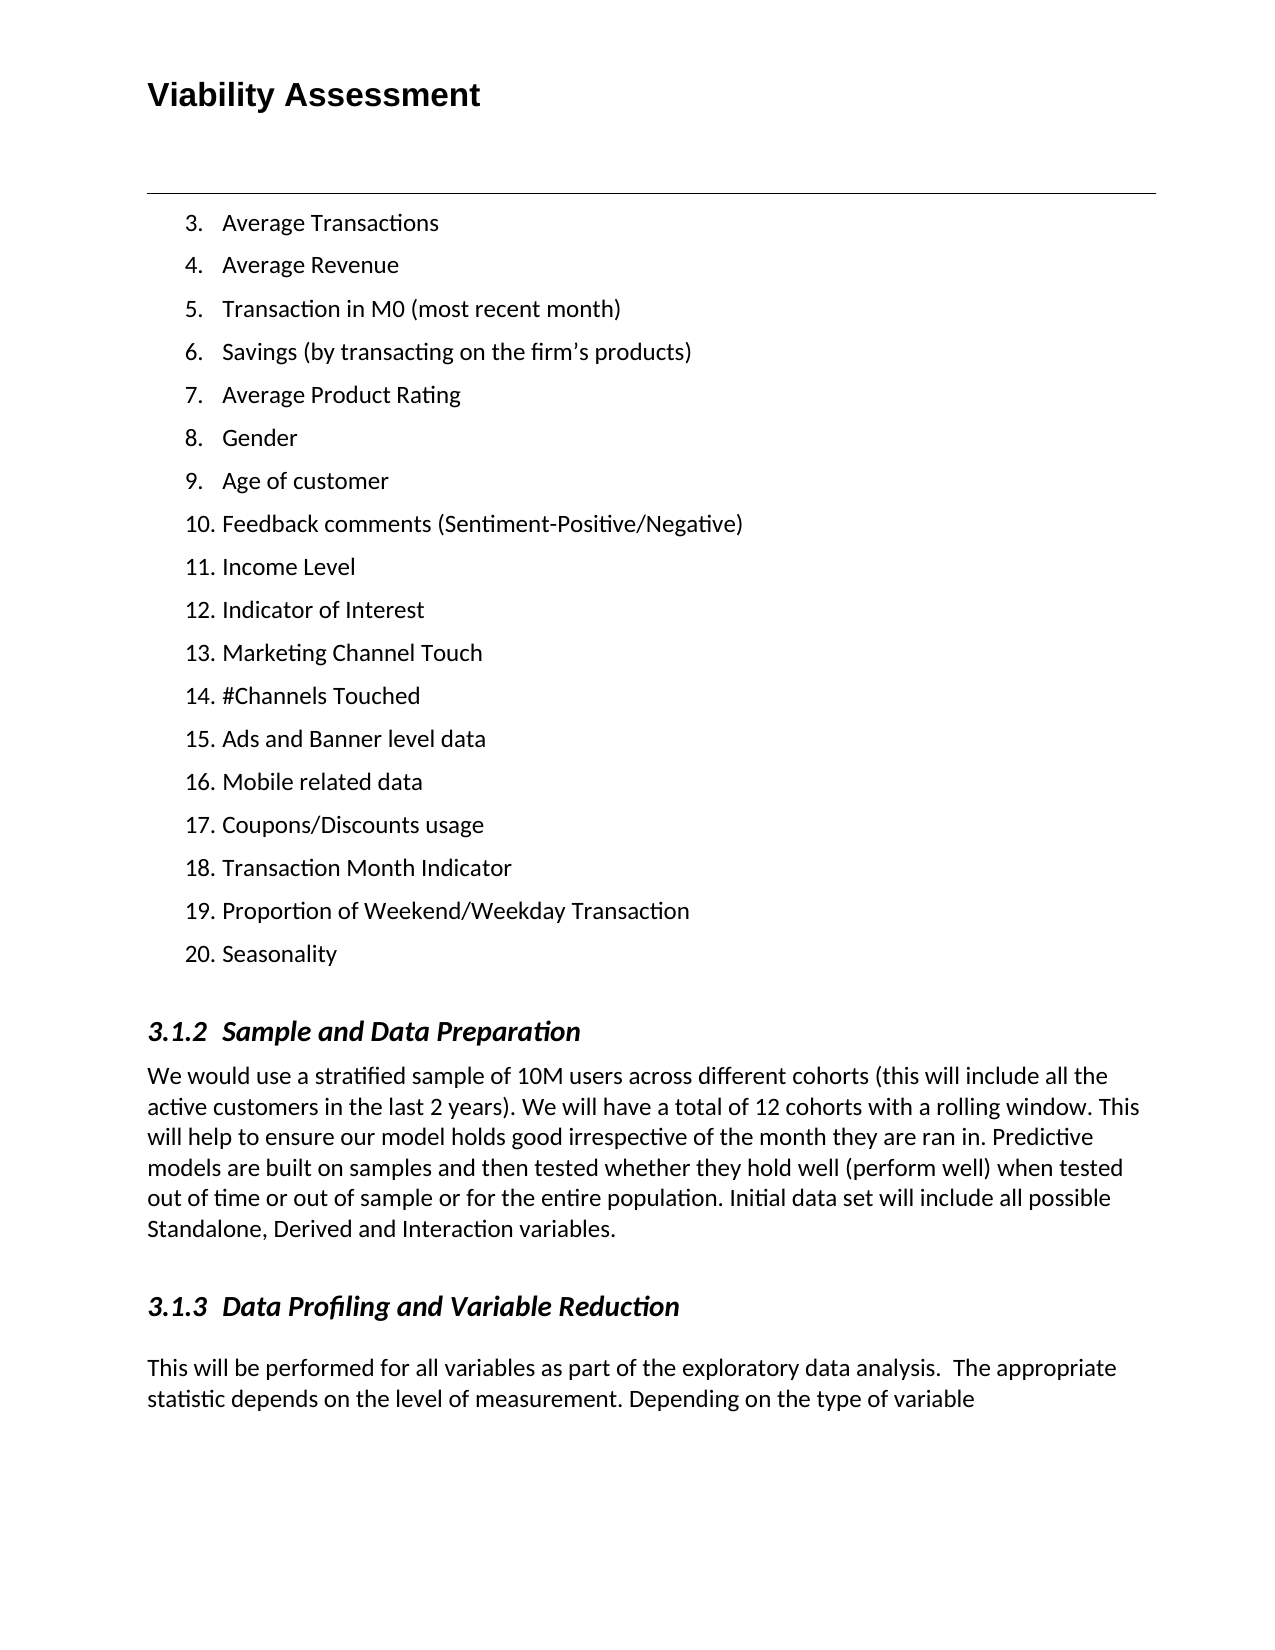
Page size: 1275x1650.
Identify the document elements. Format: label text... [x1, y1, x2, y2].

list Average Transactions [184, 207, 1156, 237]
list Transaction Month Indicator [184, 852, 1156, 882]
list Proportion of Weekend/Weekday Transaction [184, 895, 1156, 926]
list Income Level [184, 551, 1156, 581]
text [147, 1352, 1156, 1413]
list #Channels Touched [184, 680, 1156, 710]
subtitle Sample and Data Preparation [147, 1013, 1156, 1048]
subtitle Data Profiling and Variable Reduction [147, 1288, 1156, 1323]
list Mobile related data [184, 766, 1156, 796]
list Gender [184, 422, 1156, 452]
list Ads and Banner level data [184, 723, 1156, 753]
list Average Product Rating [184, 379, 1156, 409]
list Marketing Channel Touch [184, 637, 1156, 667]
list Coupons/Discounts usage [184, 809, 1156, 839]
list Transaction in M0 (most recent month) [184, 293, 1156, 323]
list Seasonality [184, 938, 1156, 968]
list Savings (by transacting on the firm’s products) [184, 336, 1156, 366]
list Age of customer [184, 465, 1156, 495]
list Feedback comments (Sentiment-Positive/Negative) [184, 508, 1156, 538]
list Indicator of Interest [184, 594, 1156, 624]
text We would use a stratified sample of 10M users across different cohorts (this will include all the active customers in the last 2 years). We will have a total of 12 cohorts with a rolling window. This will help to ensure our model holds good irrespective of the month they are ran in. Predictive models are built on samples and then tested whether they hold well (perform well) when tested out of time or out of sample or for the entire population. Initial data set will include all possible Standalone, Derived and Interaction variables. [147, 1060, 1156, 1243]
list Average Revenue [184, 250, 1156, 280]
